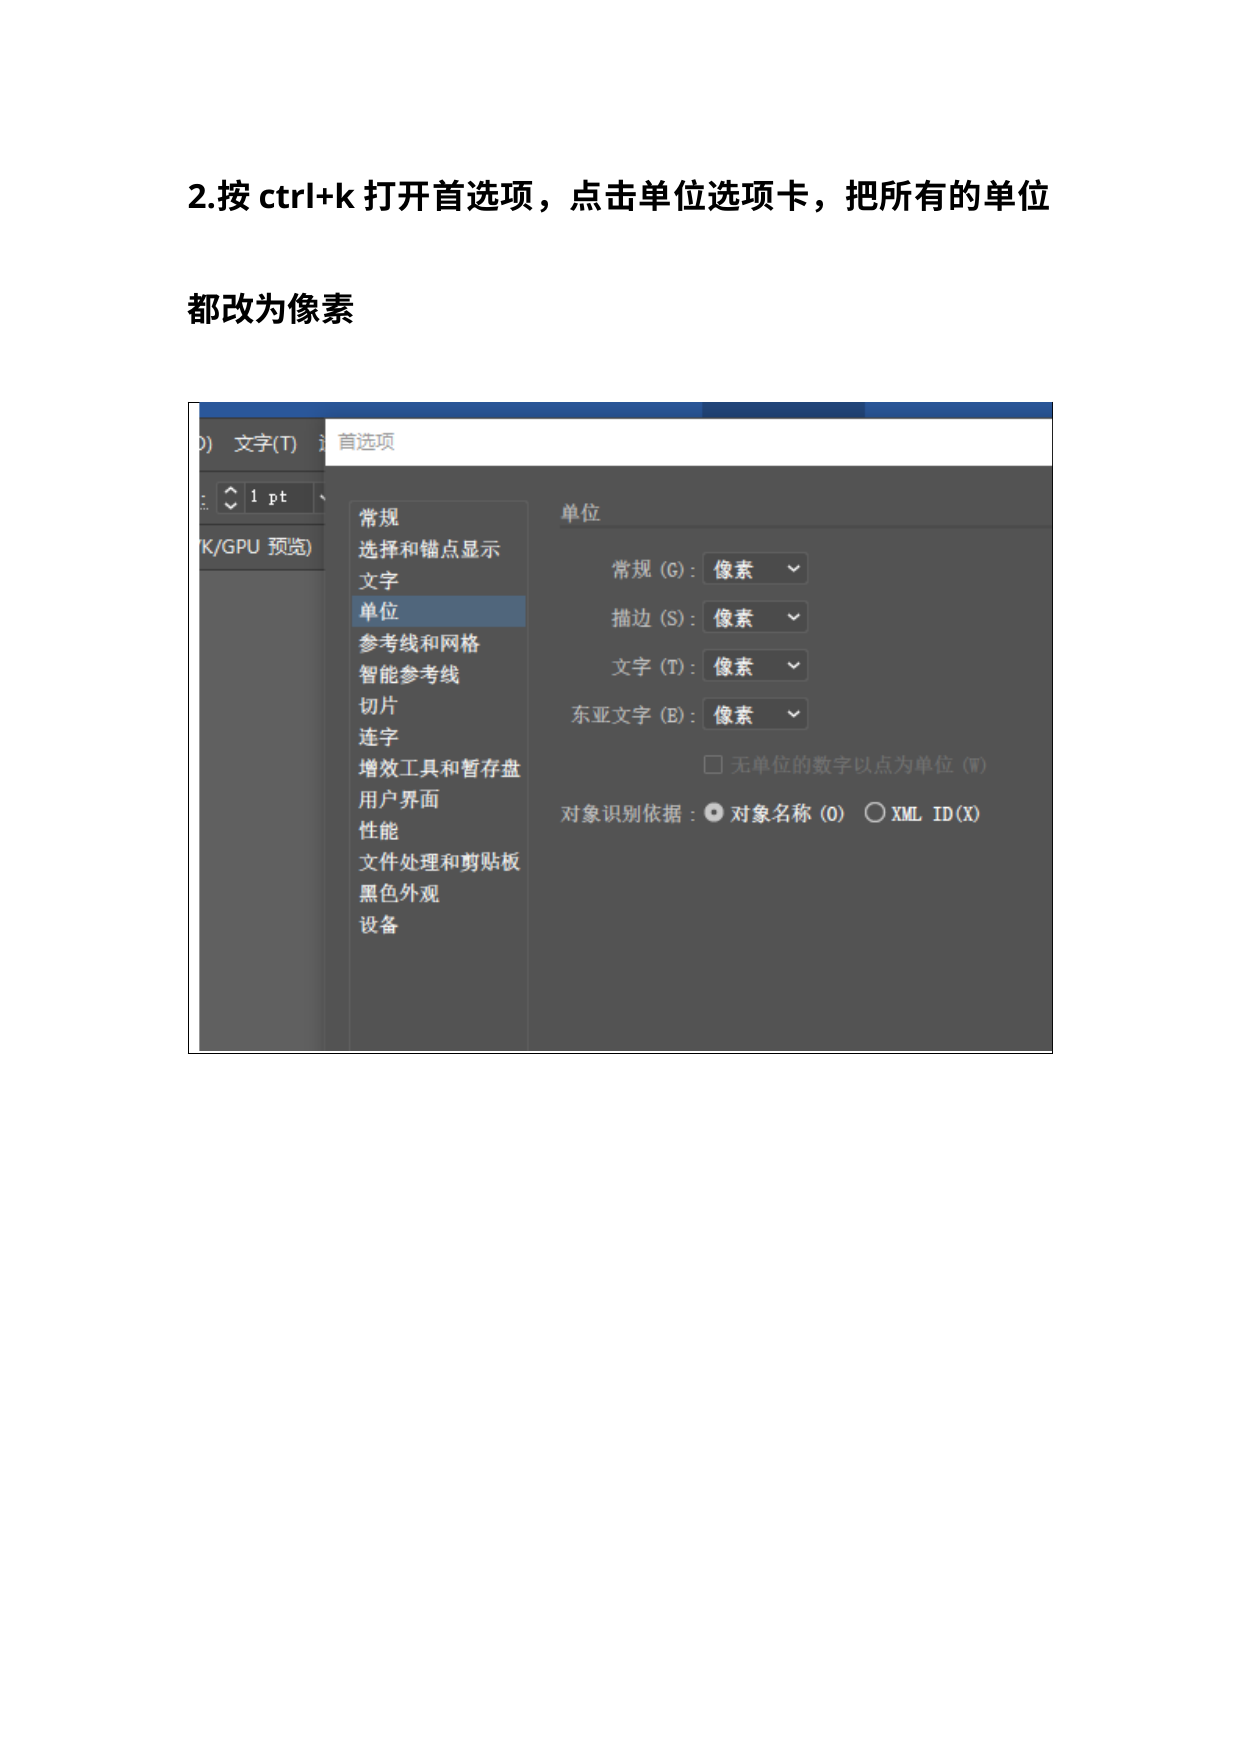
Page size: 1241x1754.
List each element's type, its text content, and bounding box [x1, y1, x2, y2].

subtitle 2.按ctrl+k打开首选项，点击单位选项卡，把所有的单位都改为像素 [187, 162, 1053, 339]
table_header [189, 403, 1052, 1053]
picture [199, 402, 1053, 1051]
